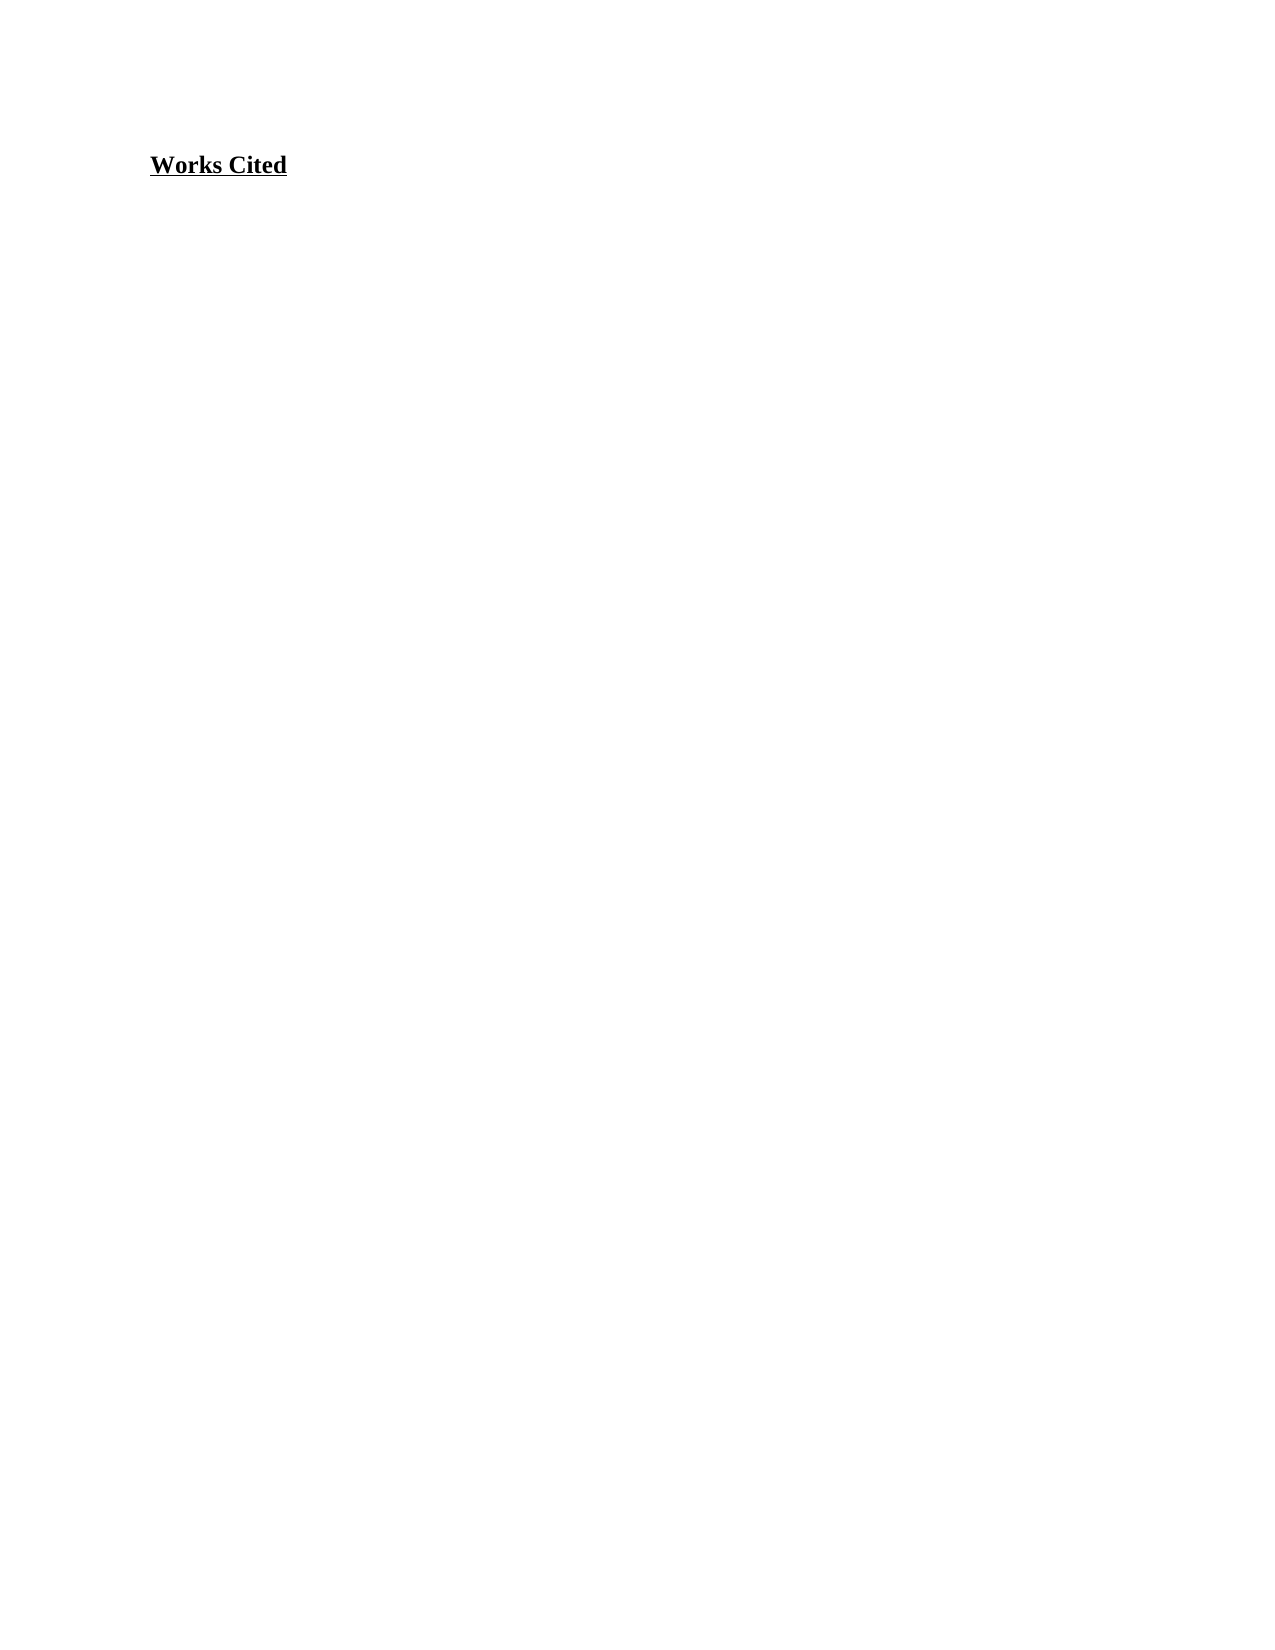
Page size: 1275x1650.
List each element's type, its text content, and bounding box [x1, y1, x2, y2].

text Works Cited [150, 150, 1125, 179]
